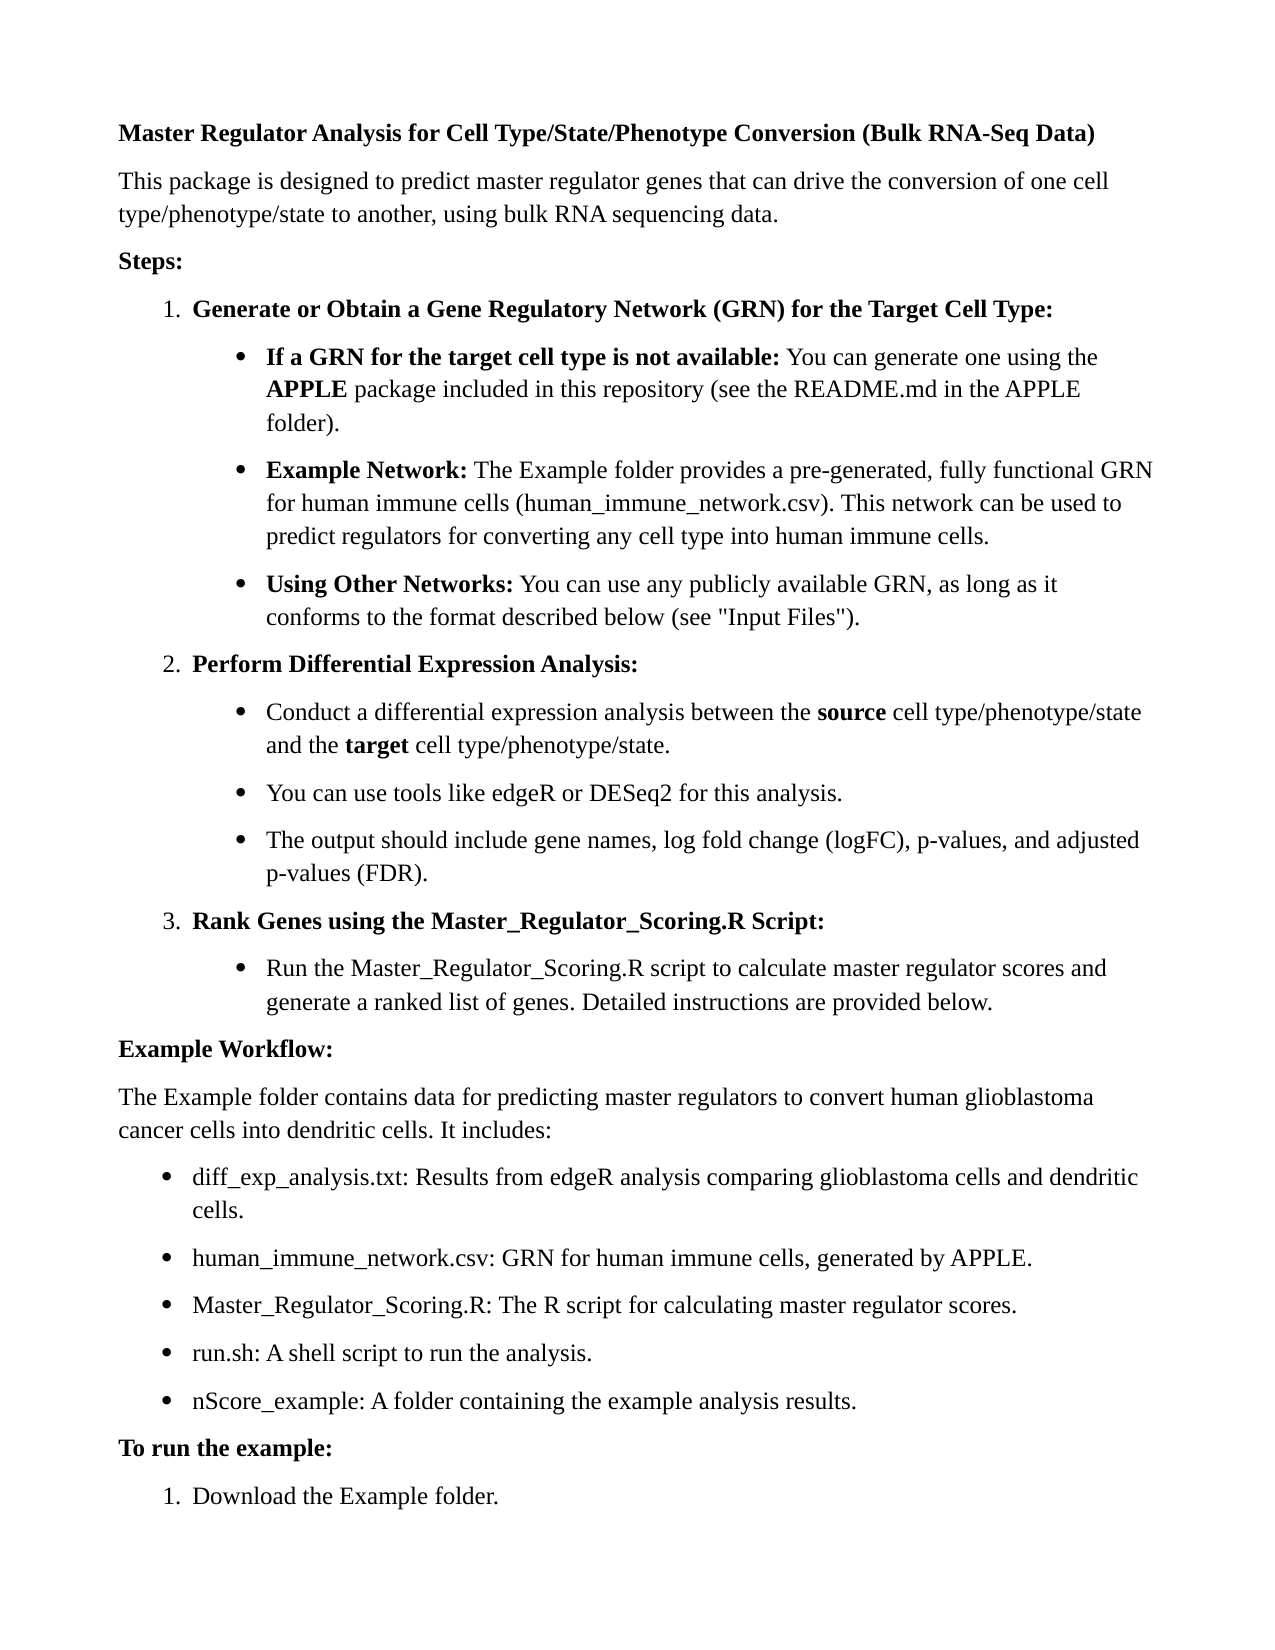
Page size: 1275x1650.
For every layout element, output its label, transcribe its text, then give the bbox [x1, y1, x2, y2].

text The Example folder contains data for predicting master regulators to convert human glioblastoma cancer cells into dendritic cells. It includes: [118, 1082, 1157, 1143]
list Master_Regulator_Scoring.R: The R script for calculating master regulator scores. [162, 1291, 1157, 1319]
list run.sh: A shell script to run the analysis. [162, 1338, 1157, 1367]
list Example Network: The Example folder provides a pre-generated, fully functional GRN for human immune cells (human_immune_network.csv). This network can be used to predict regulators for converting any cell type into human immune cells. [236, 455, 1157, 550]
list The output should include gene names, log fold change (logFC), p-values, and adjusted p-values (FDR). [236, 825, 1157, 887]
list diff_exp_analysis.txt: Results from edgeR analysis comparing glioblastoma cells and dendritic cells. [162, 1162, 1157, 1224]
list Rank Genes using the Master_Regulator_Scoring.R Script: [162, 906, 1157, 935]
text To run the example: [118, 1433, 1157, 1462]
list If a GRN for the target cell type is not available: You can generate one using the APPLE package included in this repository (see the README.md in the APPLE folder). [236, 342, 1157, 436]
text This package is designed to predict master regulator genes that can drive the conversion of one cell type/phenotype/state to another, using bulk RNA sequencing data. [118, 166, 1157, 227]
text Master Regulator Analysis for Cell Type/State/Phenotype Conversion (Bulk RNA-Seq Data) [118, 118, 1157, 147]
list Perform Differential Expression Analysis: [162, 649, 1157, 678]
list Conduct a differential expression analysis between the source cell type/phenotype/state and the target cell type/phenotype/state. [236, 697, 1157, 759]
text Steps: [118, 246, 1157, 275]
text Example Workflow: [118, 1034, 1157, 1063]
list Download the Example folder. [162, 1481, 1157, 1510]
list Using Other Networks: You can use any publicly available GRN, as long as it conforms to the format described below (see "Input Files"). [236, 569, 1157, 631]
list Generate or Obtain a Gene Regulatory Network (GRN) for the Target Cell Type: [162, 294, 1157, 323]
list nScore_example: A folder containing the example analysis results. [162, 1386, 1157, 1414]
list human_immune_network.csv: GRN for human immune cells, generated by APPLE. [162, 1243, 1157, 1272]
list Run the Master_Regulator_Scoring.R script to calculate master regulator scores and generate a ranked list of genes. Detailed instructions are provided below. [236, 953, 1157, 1015]
list You can use tools like edgeR or DESeq2 for this analysis. [236, 778, 1157, 806]
